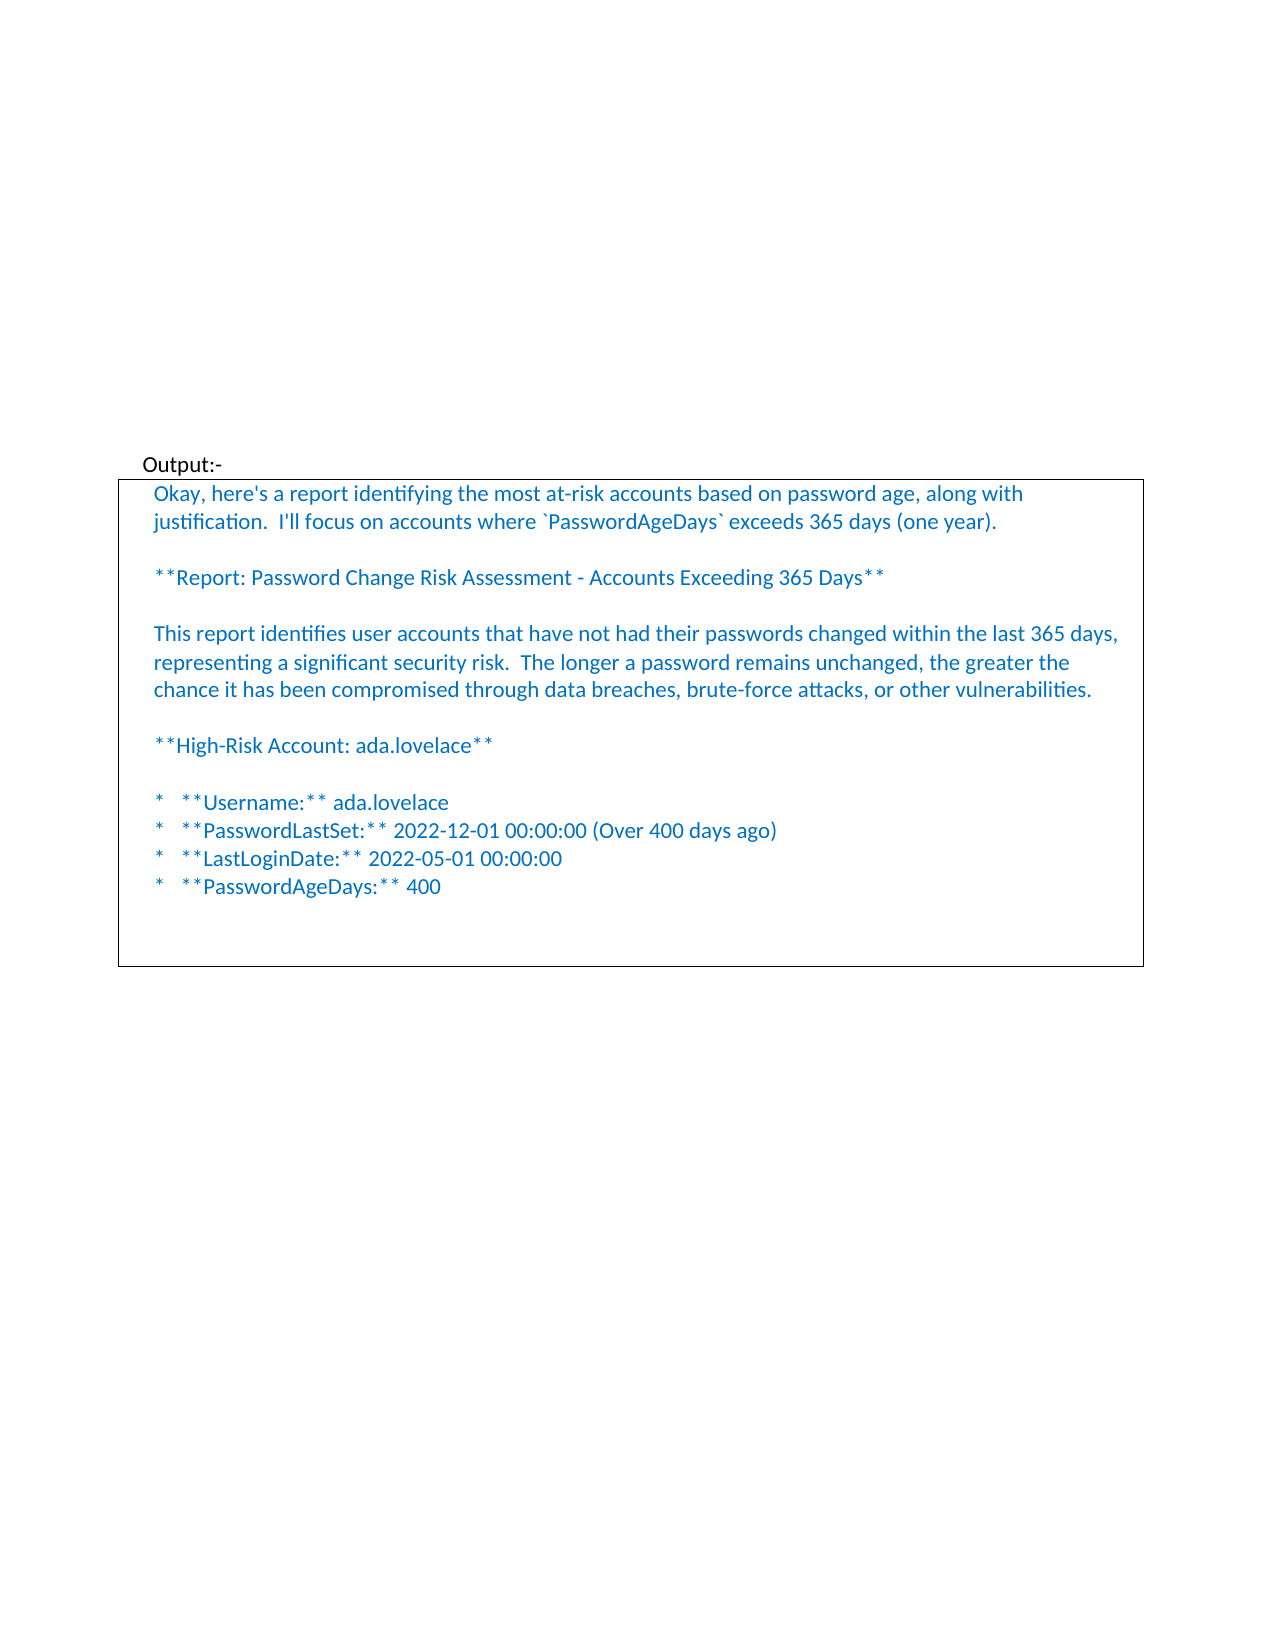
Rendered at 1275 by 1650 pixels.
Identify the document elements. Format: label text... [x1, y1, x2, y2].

table_header Okay, here's a report identifying the most at-risk accounts based on password age, along with justification. I'll focus on accounts where `PasswordAgeDays` exceeds 365 days (one year). **Report: Password Change Risk Assessment - Accounts Exceeding 365 Days** This report identifies user accounts that have not had their passwords changed within the last 365 days, representing a significant security risk. The longer a password remains unchanged, the greater the chance it has been compromised through data breaches, brute-force attacks, or other vulnerabilities. **High-Risk Account: ada.lovelace** * **Username:** ada.lovelace * **PasswordLastSet:** 2022-12-01 00:00:00 (Over 400 days ago) * **LastLoginDate:** 2022-05-01 00:00:00 * **PasswordAgeDays:** 400 [119, 480, 1143, 966]
text Output:- [142, 450, 1133, 478]
